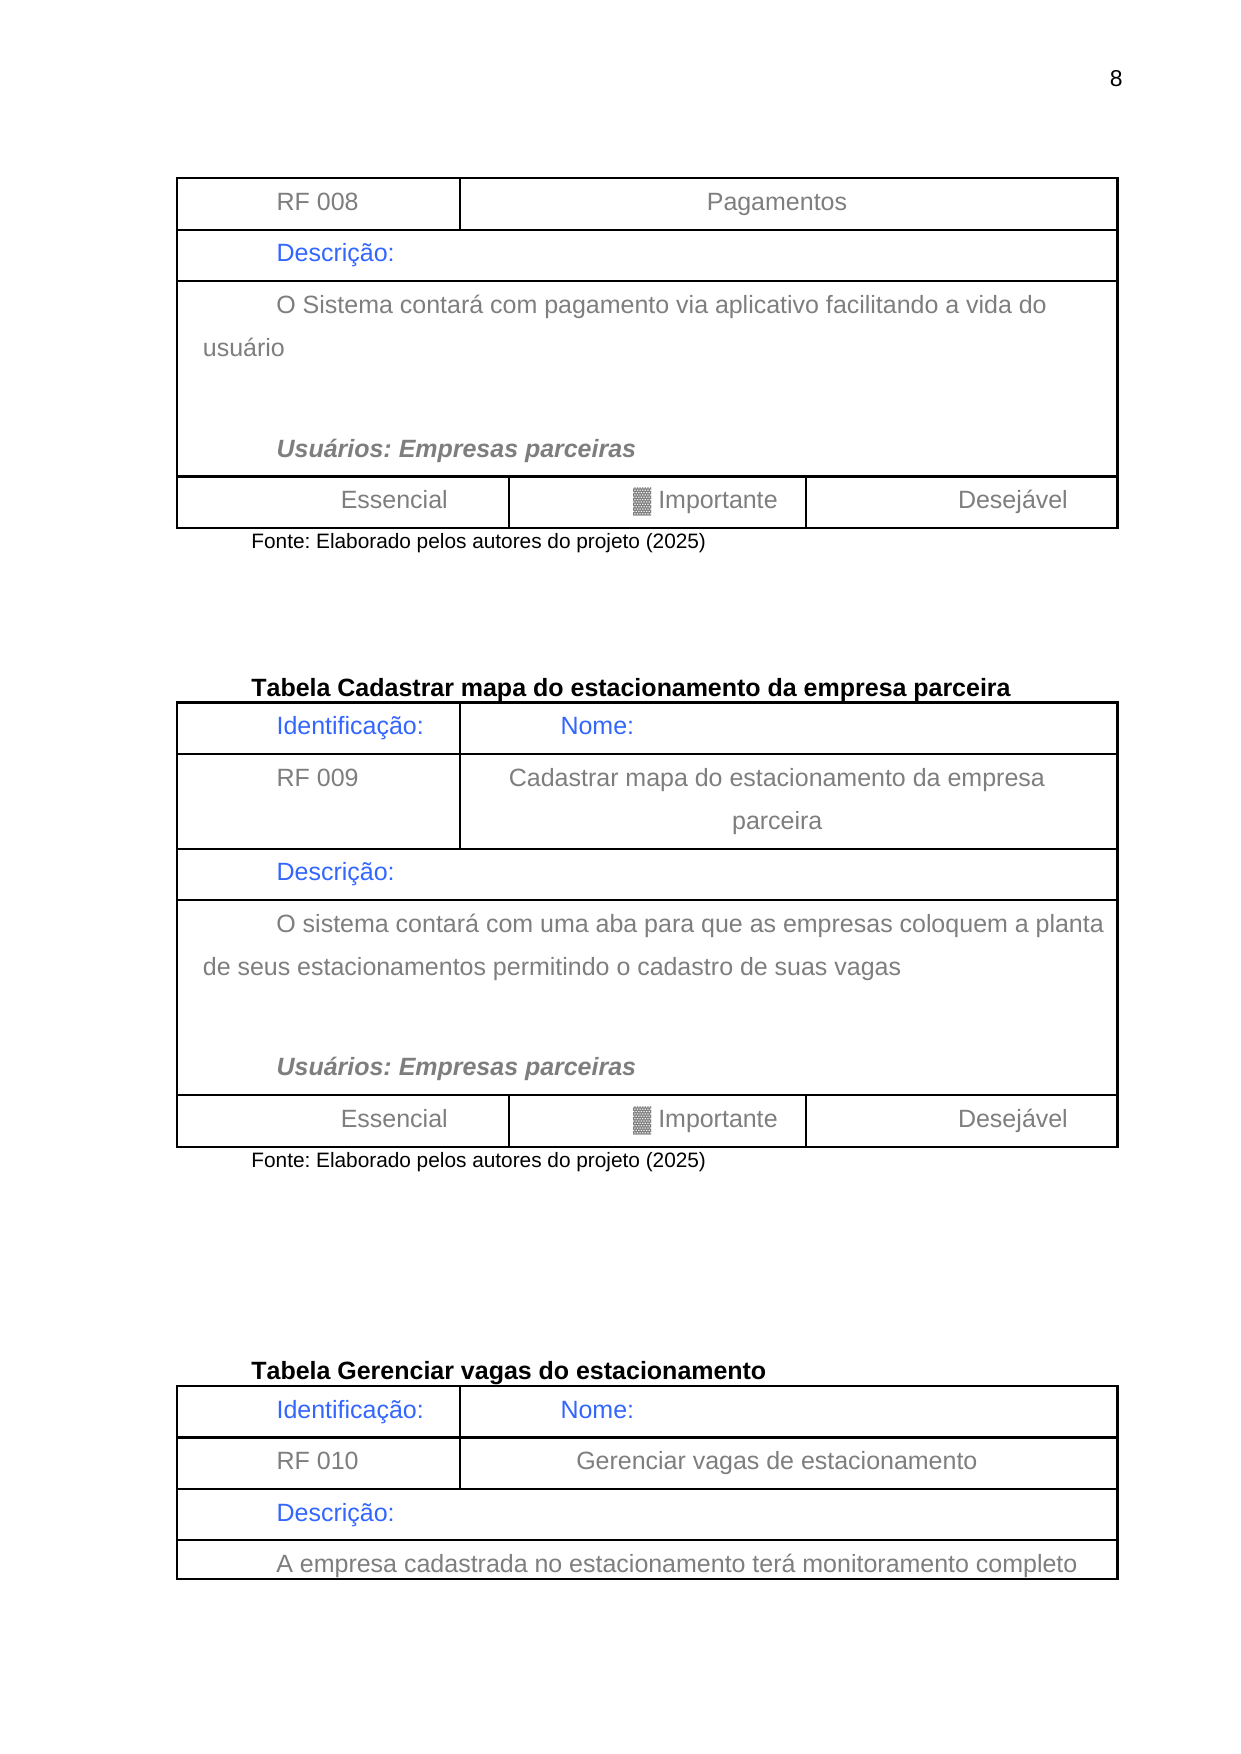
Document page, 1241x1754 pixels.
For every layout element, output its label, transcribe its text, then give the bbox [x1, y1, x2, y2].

table_cell Desejável [807, 1096, 1116, 1146]
table_cell Descrição: [178, 1490, 1116, 1539]
table_cell Cadastrar mapa do estacionamento da empresa parceira [461, 755, 1116, 847]
table_cell Descrição: [178, 231, 1116, 280]
table_cell Desejável [807, 478, 1116, 527]
table_header Nome: [461, 704, 1116, 753]
table_cell O Sistema contará com pagamento via aplicativo facilitando a vida do usuário Usuários: Empresas parceiras [178, 282, 1116, 475]
table_cell Pagamentos [461, 179, 1116, 229]
table_cell RF 008 [178, 179, 459, 229]
table_cell Essencial [178, 478, 508, 527]
subtitle Tabela Cadastrar mapa do estacionamento da empresa parceira [251, 673, 1122, 701]
text Fonte: Elaborado pelos autores do projeto (2025) [251, 1148, 1122, 1172]
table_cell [178, 1541, 1116, 1578]
text Fonte: Elaborado pelos autores do projeto (2025) [251, 529, 1122, 553]
table_cell RF 010 [178, 1439, 459, 1488]
table_cell Essencial [178, 1096, 508, 1146]
table_cell Gerenciar vagas de estacionamento [461, 1439, 1116, 1488]
subtitle Tabela Gerenciar vagas do estacionamento [251, 1356, 1122, 1385]
table_cell ▓ Importante [510, 478, 805, 527]
table_cell Descrição: [178, 850, 1116, 899]
table_cell O sistema contará com uma aba para que as empresas coloquem a planta de seus estacionamentos permitindo o cadastro de suas vagas Usuários: Empresas parceiras [178, 901, 1116, 1094]
table_cell RF 009 [178, 755, 459, 847]
table_header Identificação: [178, 1387, 459, 1436]
table_header Nome: [461, 1387, 1116, 1436]
table_cell ▓ Importante [510, 1096, 805, 1146]
table_header Identificação: [178, 704, 459, 753]
